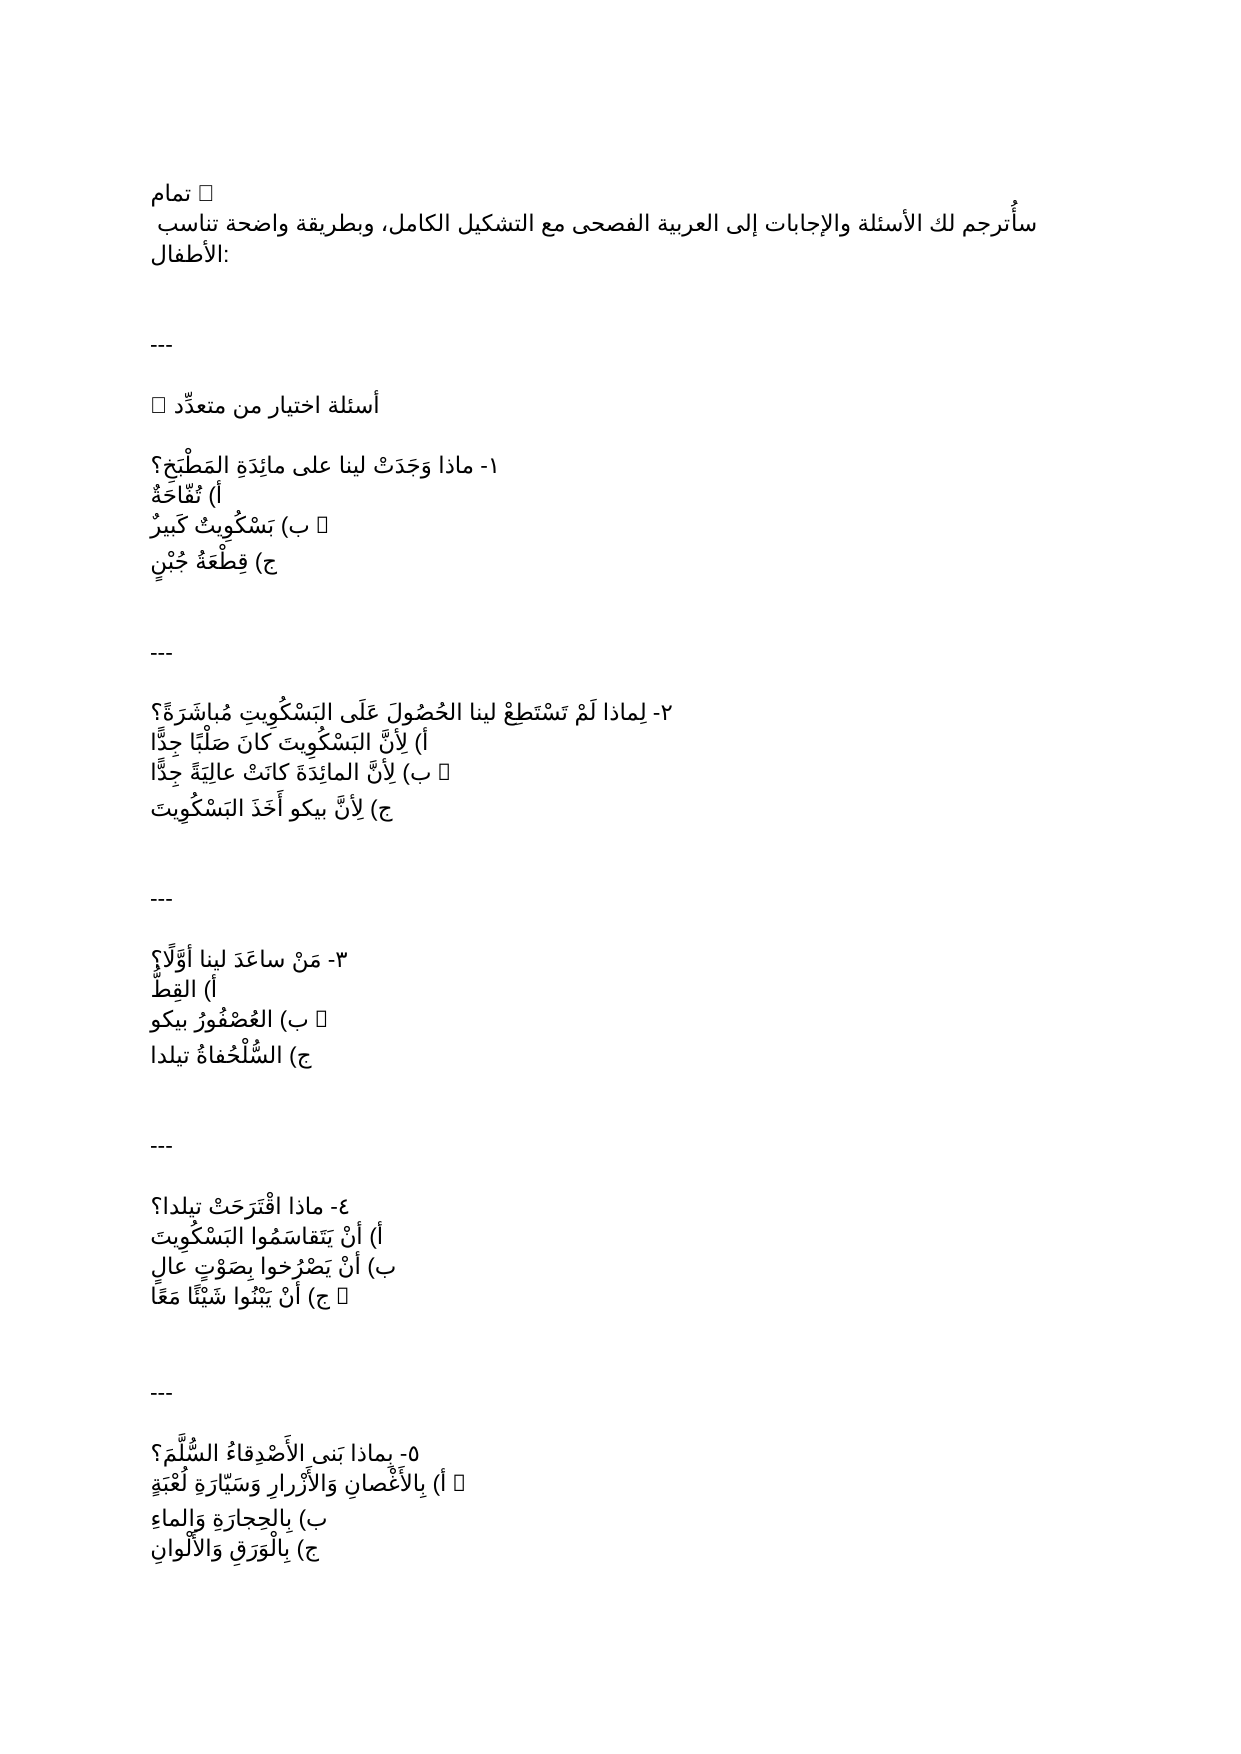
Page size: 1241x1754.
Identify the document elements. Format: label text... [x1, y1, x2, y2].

text أ) لِأنَّ البَسْكُوِيتَ كانَ صَلْبًا جِدًّا [150, 729, 1090, 756]
text --- [150, 638, 1090, 665]
text ب) أنْ يَصْرُخوا بِصَوْتٍ عالٍ [150, 1253, 1090, 1279]
text --- [150, 1132, 1090, 1159]
text سأُترجم لك الأسئلة والإجابات إلى العربية الفصحى مع التشكيل الكامل، وبطريقة واضحة تناسب الأطفال: [150, 210, 1090, 267]
text ب) لِأنَّ المائِدَةَ كانَتْ عالِيَةً جِدًّا ✅ [150, 759, 1090, 790]
text --- [150, 885, 1090, 912]
text ج) السُّلْحُفاةُ تيلدا [150, 1042, 1090, 1068]
text ج) أنْ يَبْنُوا شَيْئًا مَعًا ✅ [150, 1283, 1090, 1314]
text أ) بِالأَغْصانِ وَالأَزْرارِ وَسَيّارَةِ لُعْبَةٍ ✅ [150, 1470, 1090, 1501]
text ٤- ماذا اقْتَرَحَتْ تيلدا؟ [150, 1193, 1090, 1219]
text ٣- مَنْ ساعَدَ لينا أوَّلًا؟ [150, 946, 1090, 972]
text ب) بِالحِجارَةِ وَالماءِ [150, 1505, 1090, 1532]
text ١- ماذا وَجَدَتْ لينا على مائِدَةِ المَطْبَخِ؟ [150, 452, 1090, 478]
text --- [150, 331, 1090, 358]
text ج) قِطْعَةُ جُبْنٍ [150, 548, 1090, 574]
text 📝 أسئلة اختيار من متعدِّد [150, 392, 1090, 418]
text --- [150, 1379, 1090, 1406]
text أ) أنْ يَتَقاسَمُوا البَسْكُوِيتَ [150, 1223, 1090, 1249]
text ج) بِالْوَرَقِ وَالأَلْوانِ [150, 1535, 1090, 1562]
text ب) العُصْفُورُ بيكو ✅ [150, 1006, 1090, 1037]
text أ) القِطُّ [150, 976, 1090, 1002]
text ٢- لِماذا لَمْ تَسْتَطِعْ لينا الحُصُولَ عَلَى البَسْكُوِيتِ مُباشَرَةً؟ [150, 699, 1090, 725]
text تمام 🌟 [150, 180, 1090, 207]
text أ) تُفّاحَةٌ [150, 482, 1090, 509]
text ج) لِأنَّ بيكو أَخَذَ البَسْكُوِيتَ [150, 795, 1090, 821]
text ٥- بِماذا بَنى الأَصْدِقاءُ السُّلَّمَ؟ [150, 1439, 1090, 1466]
text ب) بَسْكُوِيتٌ كَبيرٌ ✅ [150, 512, 1090, 543]
